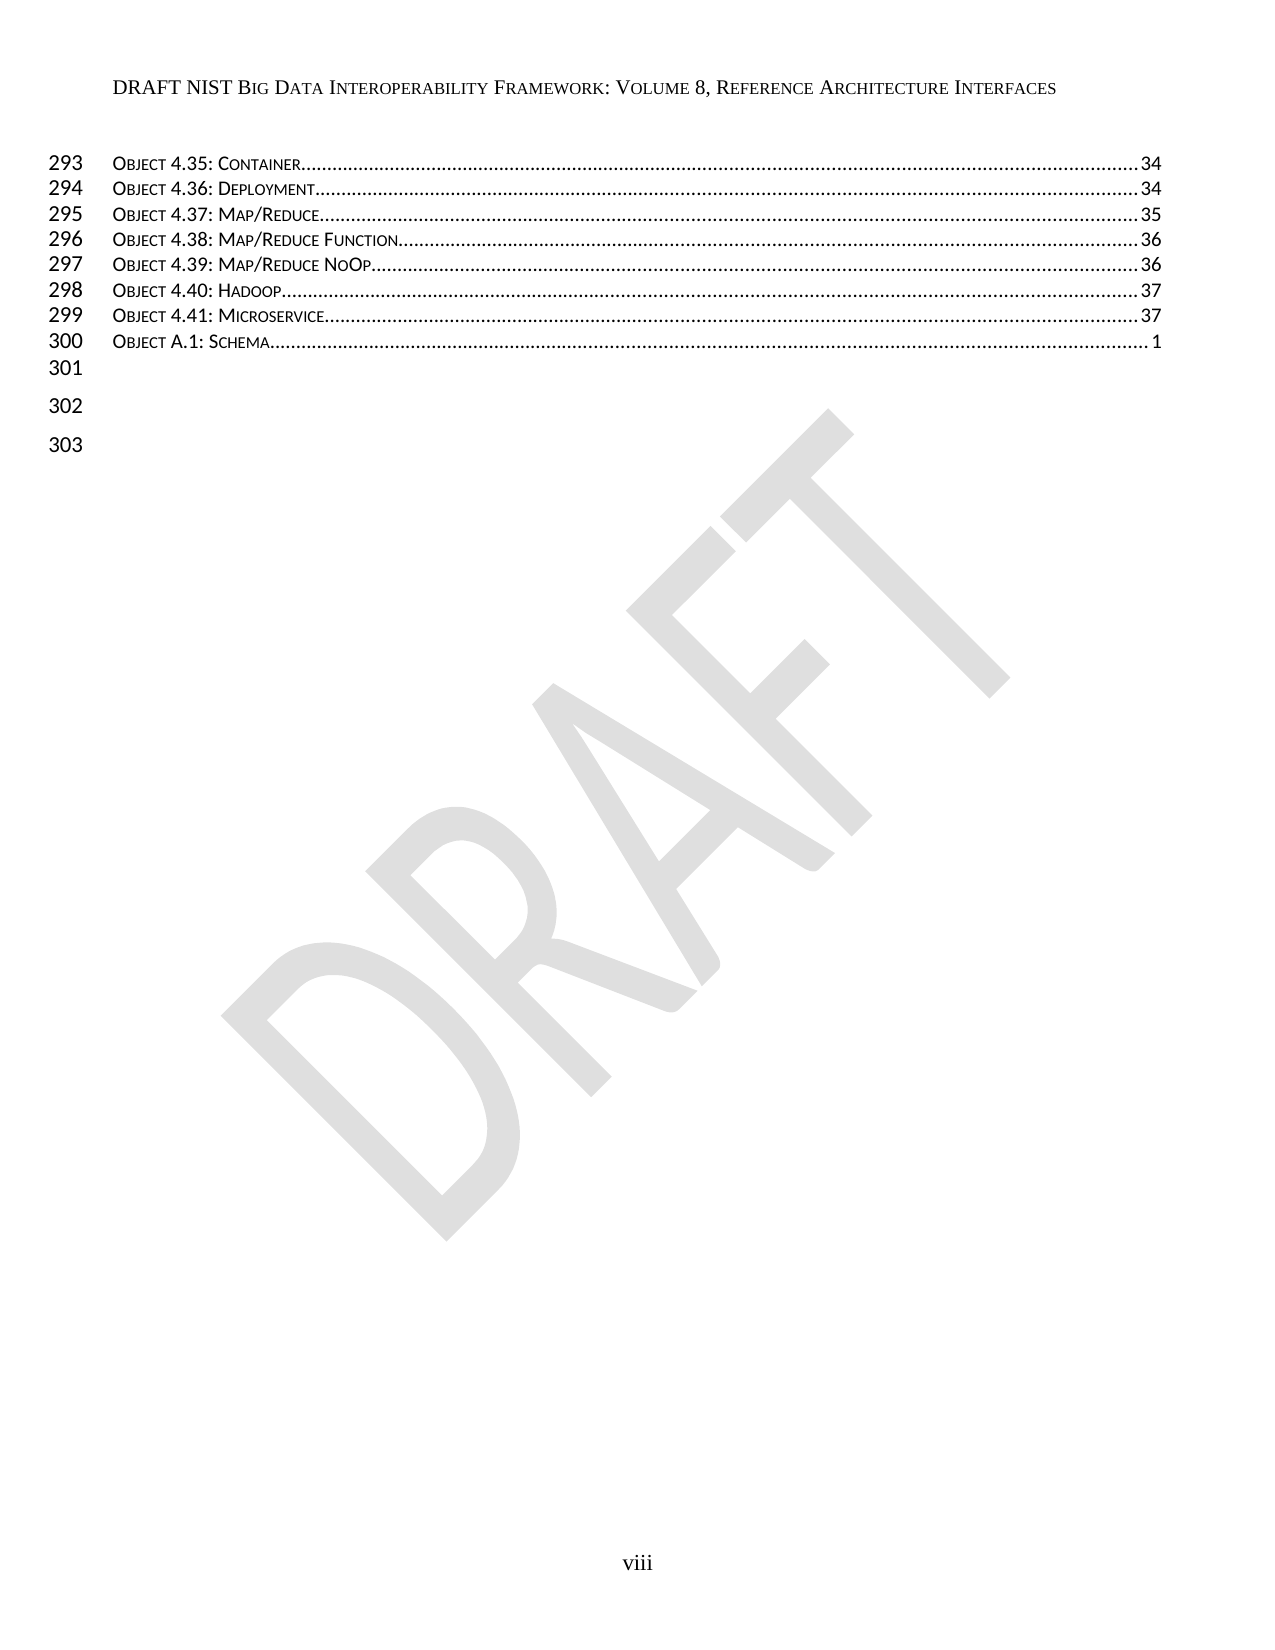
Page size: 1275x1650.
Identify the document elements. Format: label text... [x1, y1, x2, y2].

text Object 4.35: Container 34 [112, 150, 1162, 175]
text Object 4.41: Microservice 37 [112, 302, 1162, 328]
text Object 4.40: Hadoop 37 [112, 277, 1162, 302]
text Object A.1: Schema 1 [112, 328, 1162, 353]
text Object 4.38: Map/Reduce Function 36 [112, 226, 1162, 252]
text Object 4.36: Deployment 34 [112, 175, 1162, 201]
text Object 4.39: Map/Reduce NoOp 36 [112, 252, 1162, 277]
text Object 4.37: Map/Reduce 35 [112, 201, 1162, 226]
